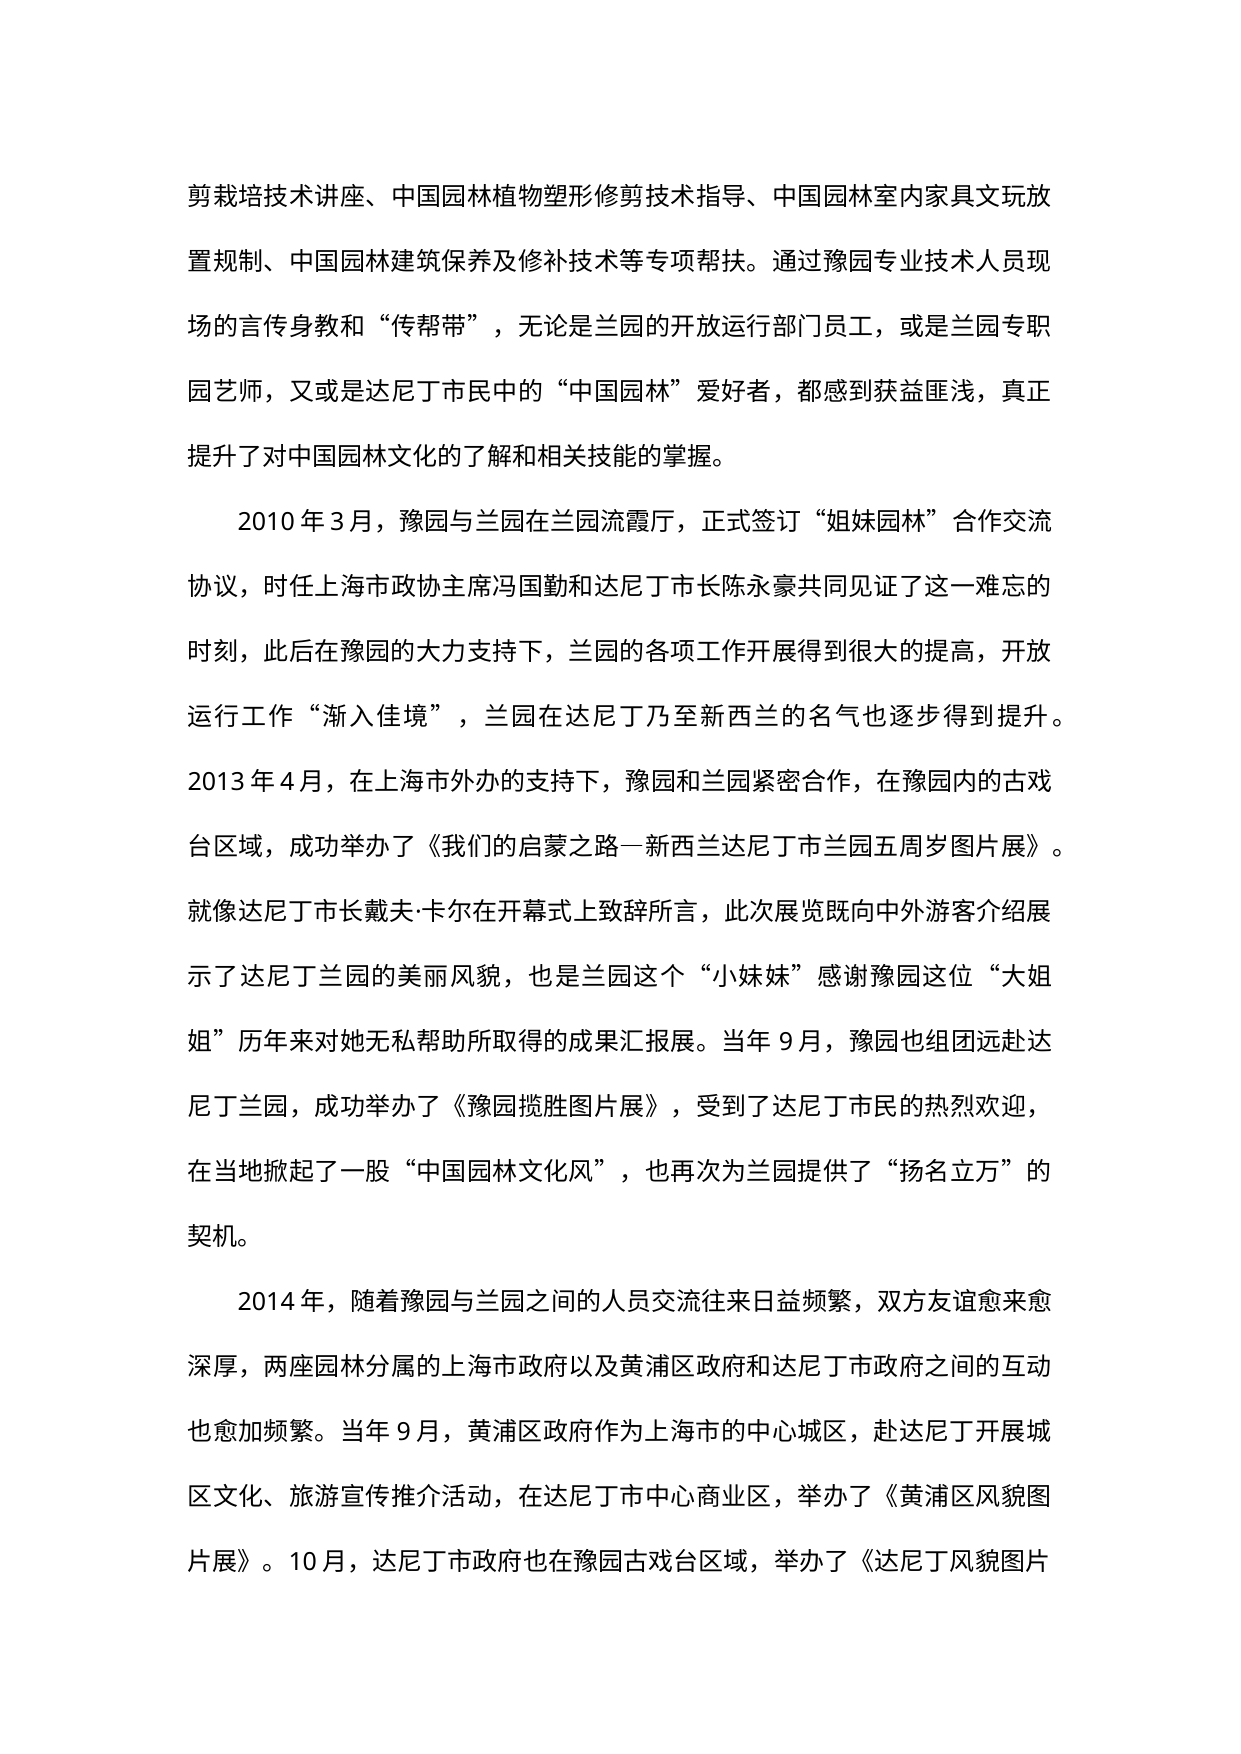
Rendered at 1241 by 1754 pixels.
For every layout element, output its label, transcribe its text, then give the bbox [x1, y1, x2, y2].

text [187, 162, 1053, 487]
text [187, 1267, 1053, 1592]
text 2010年3月，豫园与兰园在兰园流霞厅，正式签订“姐妹园林”合作交流协议，时任上海市政协主席冯国勤和达尼丁市长陈永豪共同见证了这一难忘的时刻，此后在豫园的大力支持下，兰园的各项工作开展得到很大的提高，开放运行工作“渐入佳境”，兰园在达尼丁乃至新西兰的名气也逐步得到提升。2013年4月，在上海市外办的支持下，豫园和兰园紧密合作，在豫园内的古戏台区域，成功举办了《我们的启蒙之路—新西兰达尼丁市兰园五周岁图片展》。就像达尼丁市长戴夫·卡尔在开幕式上致辞所言，此次展览既向中外游客介绍展示了达尼丁兰园的美丽风貌，也是兰园这个“小妹妹”感谢豫园这位“大姐姐”历年来对她无私帮助所取得的成果汇报展。当年9月，豫园也组团远赴达尼丁兰园，成功举办了《豫园揽胜图片展》，受到了达尼丁市民的热烈欢迎，在当地掀起了一股“中国园林文化风”，也再次为兰园提供了“扬名立万”的契机。 [187, 487, 1053, 1267]
